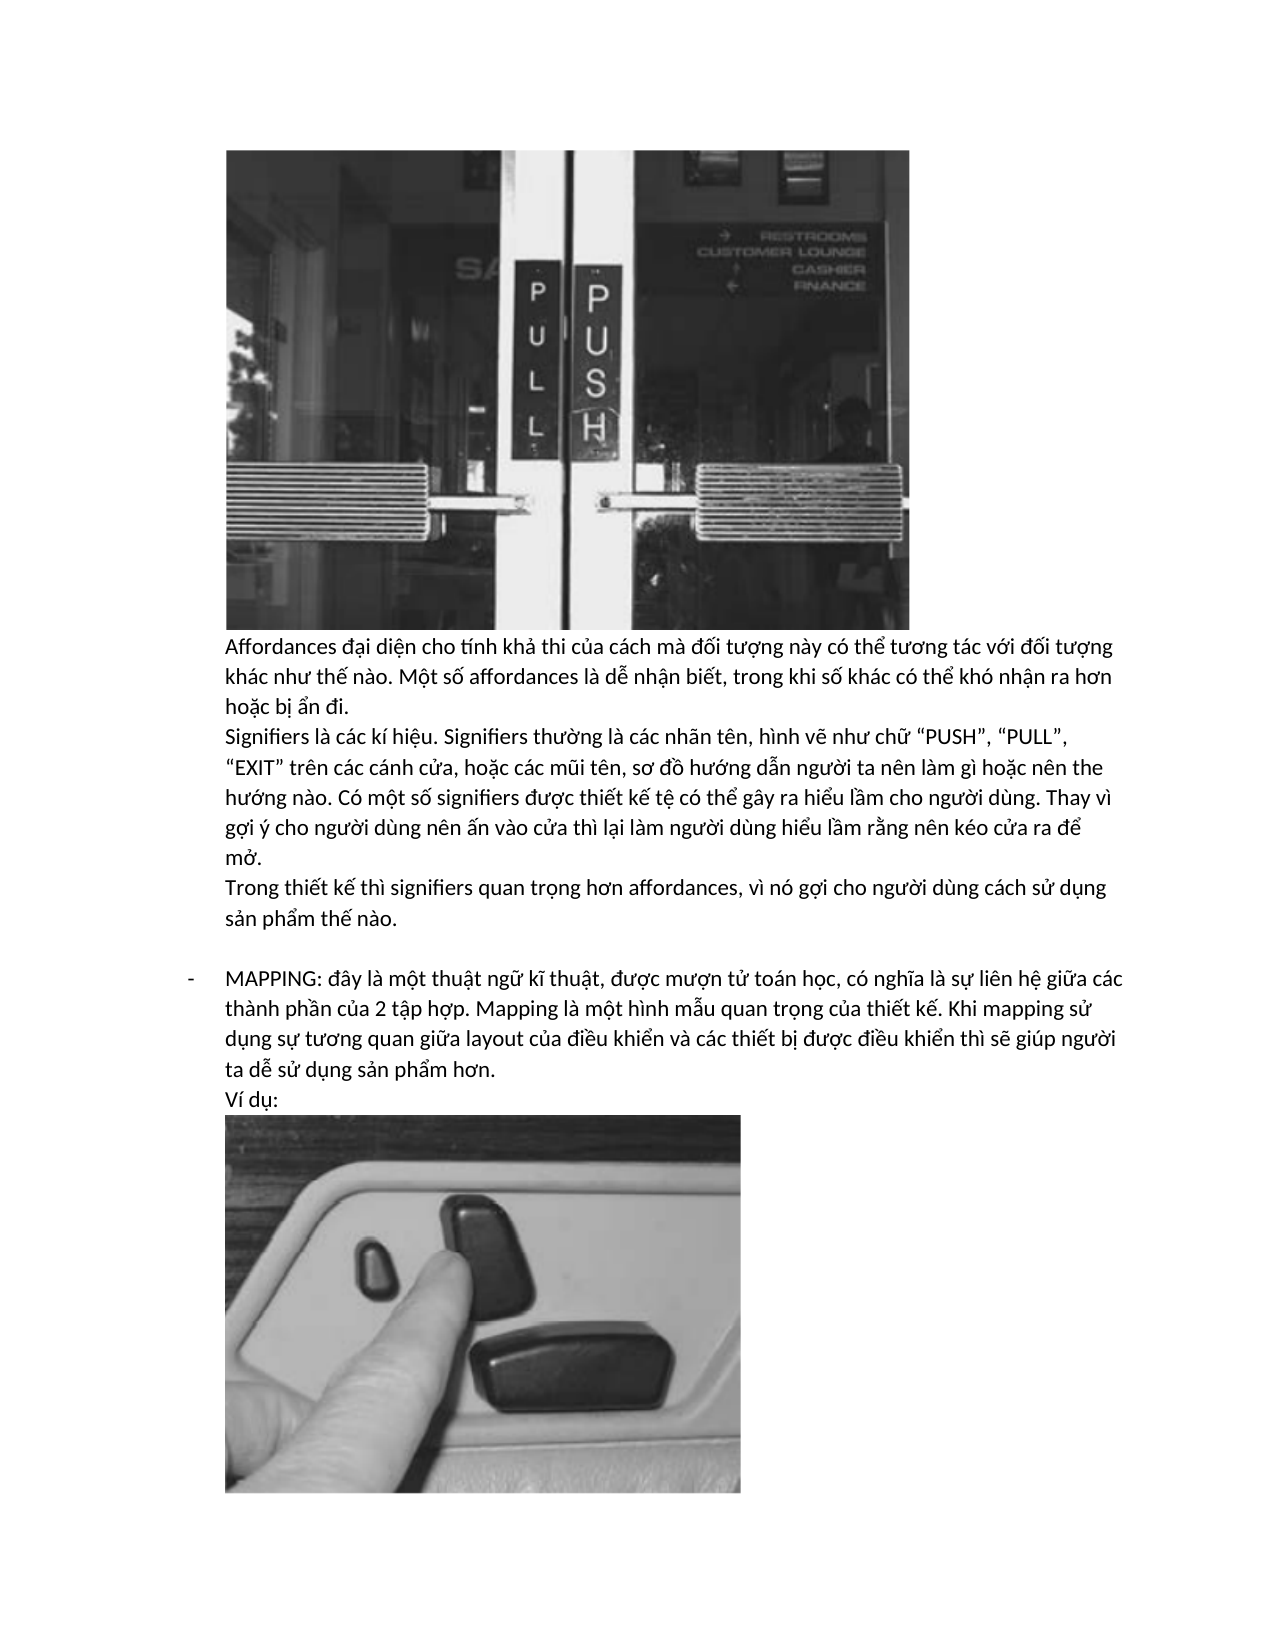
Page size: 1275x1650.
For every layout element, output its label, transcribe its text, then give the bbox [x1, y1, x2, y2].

list Trong thiết kế thì signifiers quan trọng hơn affordances, vì nó gợi cho người dùng cách sử dụng sản phẩm thế nào. [225, 873, 1125, 932]
list Ví dụ: [225, 1085, 1125, 1113]
list Signifiers là các kí hiệu. Signifiers thường là các nhãn tên, hình vẽ như chữ “PUSH”, “PULL”, “EXIT” trên các cánh cửa, hoặc các mũi tên, sơ đồ hướng dẫn người ta nên làm gì hoặc nên the hướng nào. Có một số signifiers được thiết kế tệ có thể gây ra hiểu lầm cho người dùng. Thay vì gợi ý cho người dùng nên ấn vào cửa thì lại làm người dùng hiểu lầm rằng nên kéo cửa ra để mở. [225, 722, 1125, 871]
picture [225, 150, 910, 630]
picture [225, 1115, 741, 1495]
list Affordances đại diện cho tính khả thi của cách mà đối tượng này có thể tương tác với đối tượng khác như thế nào. Một số affordances là dễ nhận biết, trong khi số khác có thể khó nhận ra hơn hoặc bị ẩn đi. [225, 632, 1125, 720]
list MAPPING: đây là một thuật ngữ kĩ thuật, được mượn tử toán học, có nghĩa là sự liên hệ giữa các thành phần của 2 tập hợp. Mapping là một hình mẫu quan trọng của thiết kế. Khi mapping sử dụng sự tương quan giữa layout của điều khiển và các thiết bị được điều khiển thì sẽ giúp người ta dễ sử dụng sản phẩm hơn. [187, 964, 1125, 1083]
